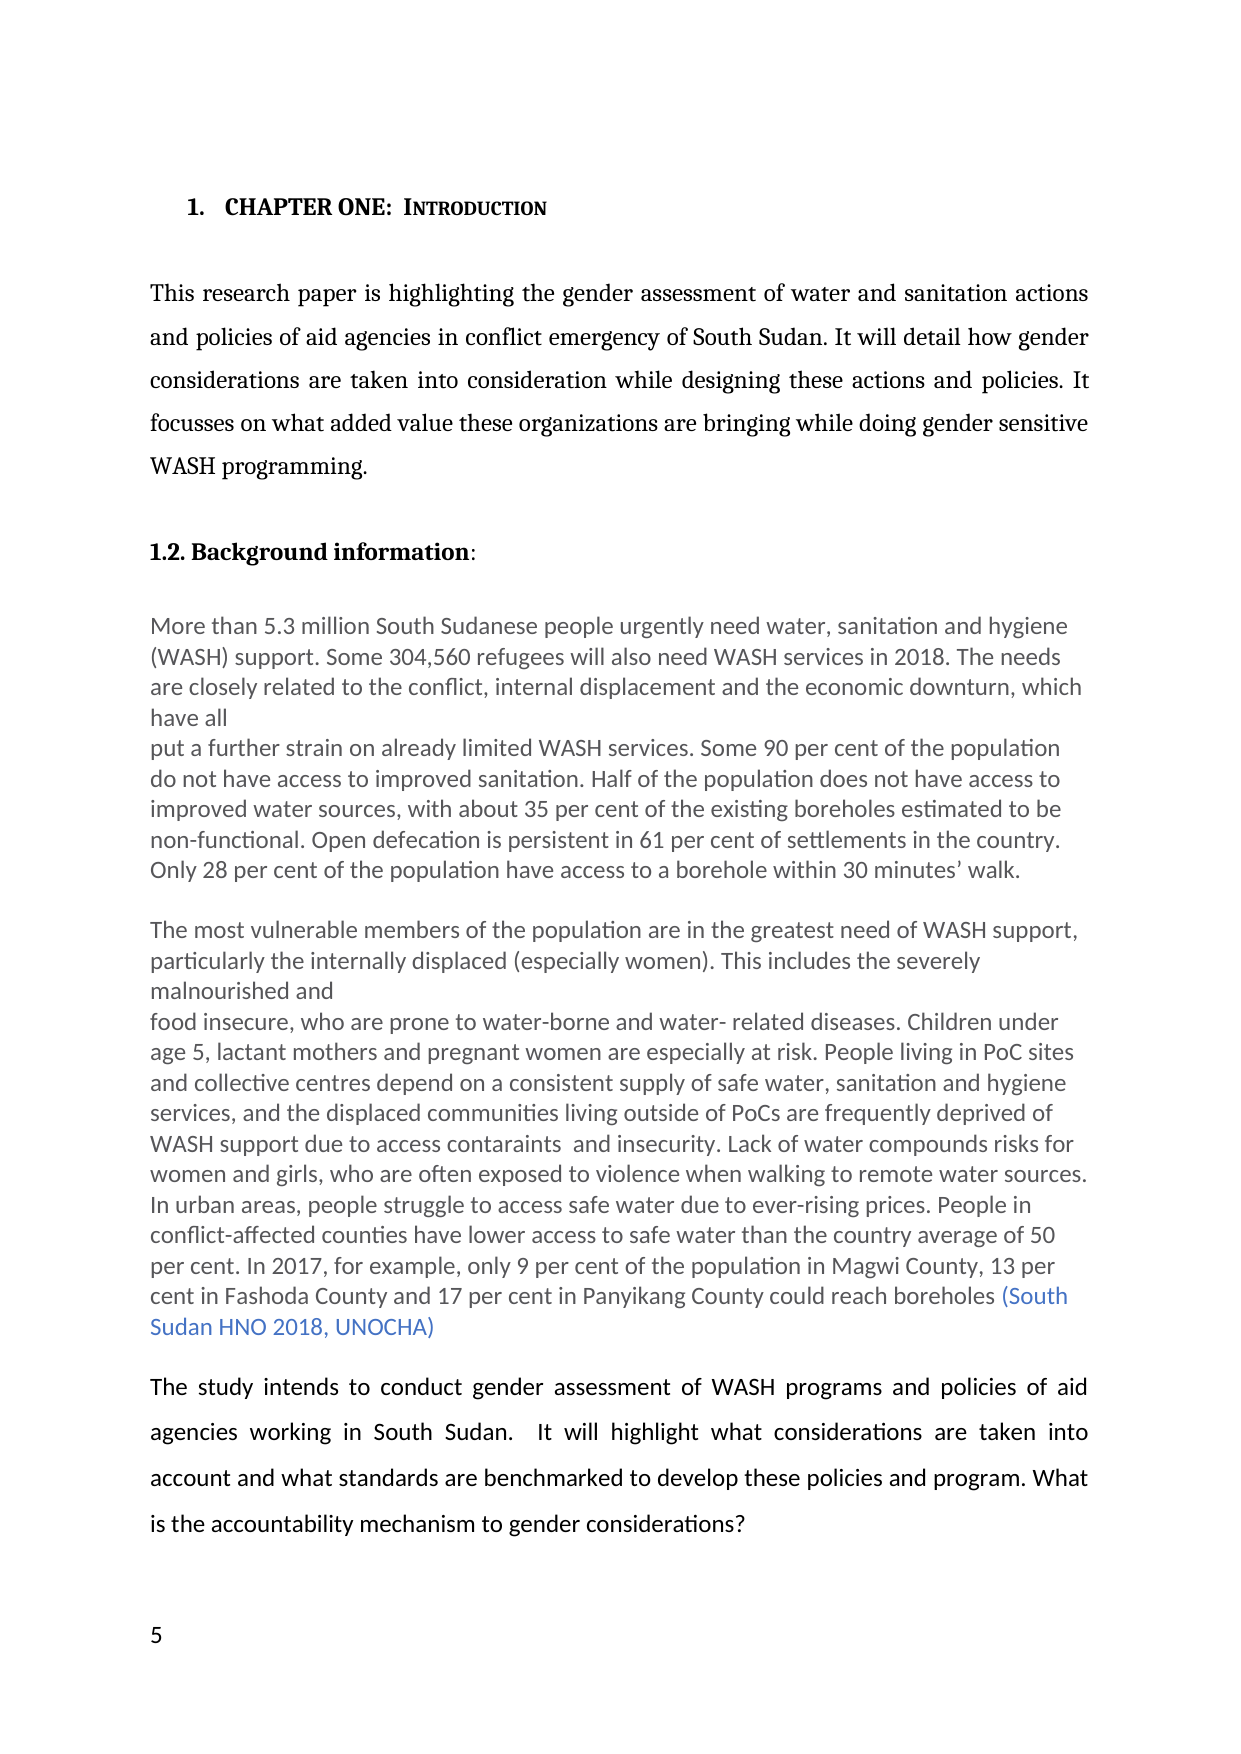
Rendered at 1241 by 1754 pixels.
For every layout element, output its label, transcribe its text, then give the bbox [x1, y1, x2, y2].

text The most vulnerable members of the population are in the greatest need of WASH support, particularly the internally displaced (especially women). This includes the severely malnourished and food insecure, who are prone to water-borne and water- related diseases. Children under age 5, lactant mothers and pregnant women are especially at risk. People living in PoC sites and collective centres depend on a consistent supply of safe water, sanitation and hygiene services, and the displaced communities living outside of PoCs are frequently deprived of WASH support due to access contaraints and insecurity. Lack of water compounds risks for women and girls, who are often exposed to violence when walking to remote water sources. In urban areas, people struggle to access safe water due to ever-rising prices. People in conflict-affected counties have lower access to safe water than the country average of 50 per cent. In 2017, for example, only 9 per cent of the population in Magwi County, 13 per cent in Fashoda County and 17 per cent in Panyikang County could reach boreholes (South Sudan HNO 2018, UNOCHA) [150, 914, 1090, 1342]
text This research paper is highlighting the gender assessment of water and sanitation actions and policies of aid agencies in conflict emergency of South Sudan. It will detail how gender considerations are taken into consideration while designing these actions and policies. It focusses on what added value these organizations are bringing while doing gender sensitive WASH programming. [150, 279, 1090, 481]
text 1.2. Background information: [150, 538, 1090, 567]
text The study intends to conduct gender assessment of WASH programs and policies of aid agencies working in South Sudan. It will highlight what considerations are taken into account and what standards are benchmarked to develop these policies and program. What is the accountability mechanism to gender considerations? [150, 1371, 1090, 1538]
list CHAPTER ONE: Introduction [187, 193, 1090, 222]
text More than 5.3 million South Sudanese people urgently need water, sanitation and hygiene (WASH) support. Some 304,560 refugees will also need WASH services in 2018. The needs are closely related to the conflict, internal displacement and the economic downturn, which have all put a further strain on already limited WASH services. Some 90 per cent of the population do not have access to improved sanitation. Half of the population does not have access to improved water sources, with about 35 per cent of the existing boreholes estimated to be non-functional. Open defecation is persistent in 61 per cent of settlements in the country. Only 28 per cent of the population have access to a borehole within 30 minutes’ walk. [150, 610, 1090, 885]
